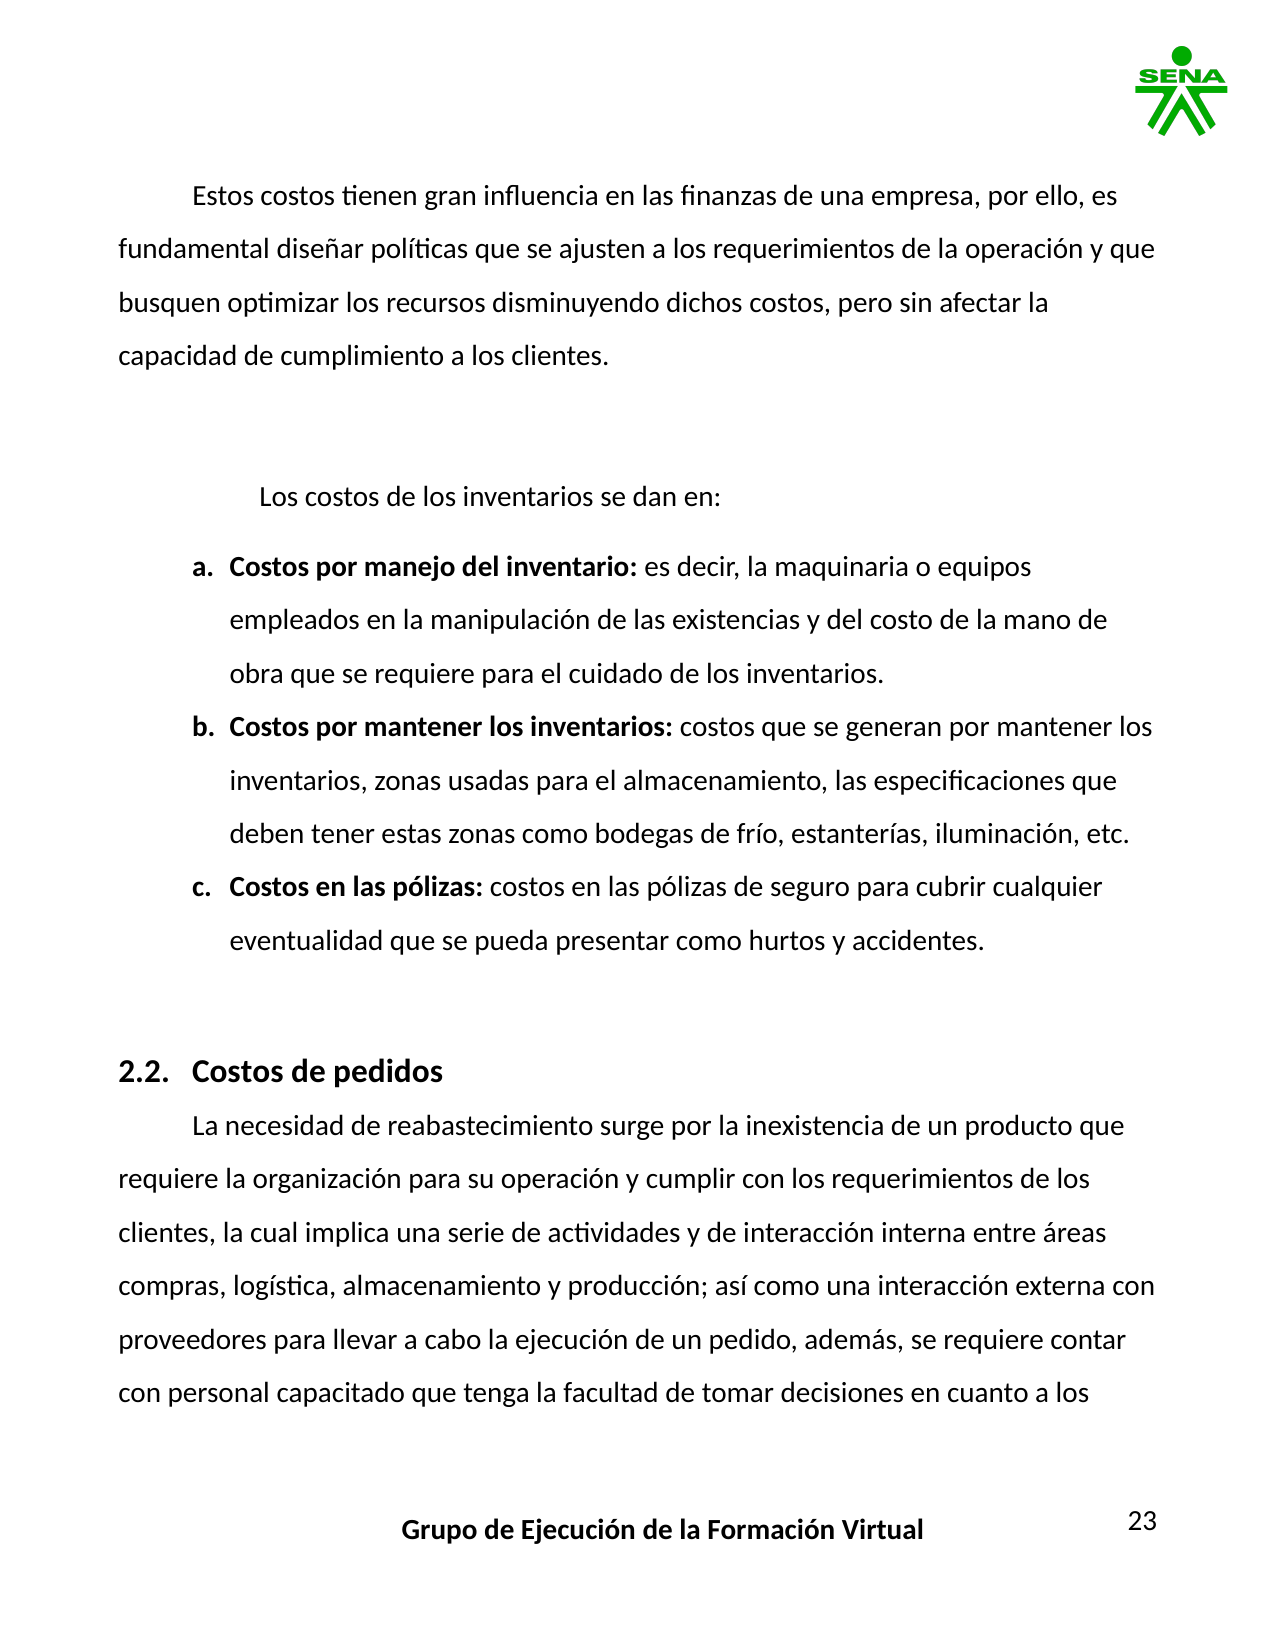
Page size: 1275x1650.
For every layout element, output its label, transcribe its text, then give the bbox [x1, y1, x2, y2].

list Costos por mantener los inventarios: costos que se generan por mantener los inventarios, zonas usadas para el almacenamiento, las especificaciones que deben tener estas zonas como bodegas de frío, estanterías, iluminación, etc. [192, 708, 1157, 851]
text Los costos de los inventarios se dan en: [185, 478, 1157, 513]
list Costos en las pólizas: costos en las pólizas de seguro para cubrir cualquier eventualidad que se pueda presentar como hurtos y accidentes. [192, 868, 1157, 957]
picture [1135, 46, 1228, 136]
list Costos por manejo del inventario: es decir, la maquinaria o equipos empleados en la manipulación de las existencias y del costo de la mano de obra que se requiere para el cuidado de los inventarios. [192, 548, 1157, 690]
subtitle Costos de pedidos [118, 1049, 1157, 1090]
text Estos costos tienen gran influencia en las finanzas de una empresa, por ello, es fundamental diseñar políticas que se ajusten a los requerimientos de la operación y que busquen optimizar los recursos disminuyendo dichos costos, pero sin afectar la capacidad de cumplimiento a los clientes. [118, 177, 1157, 373]
